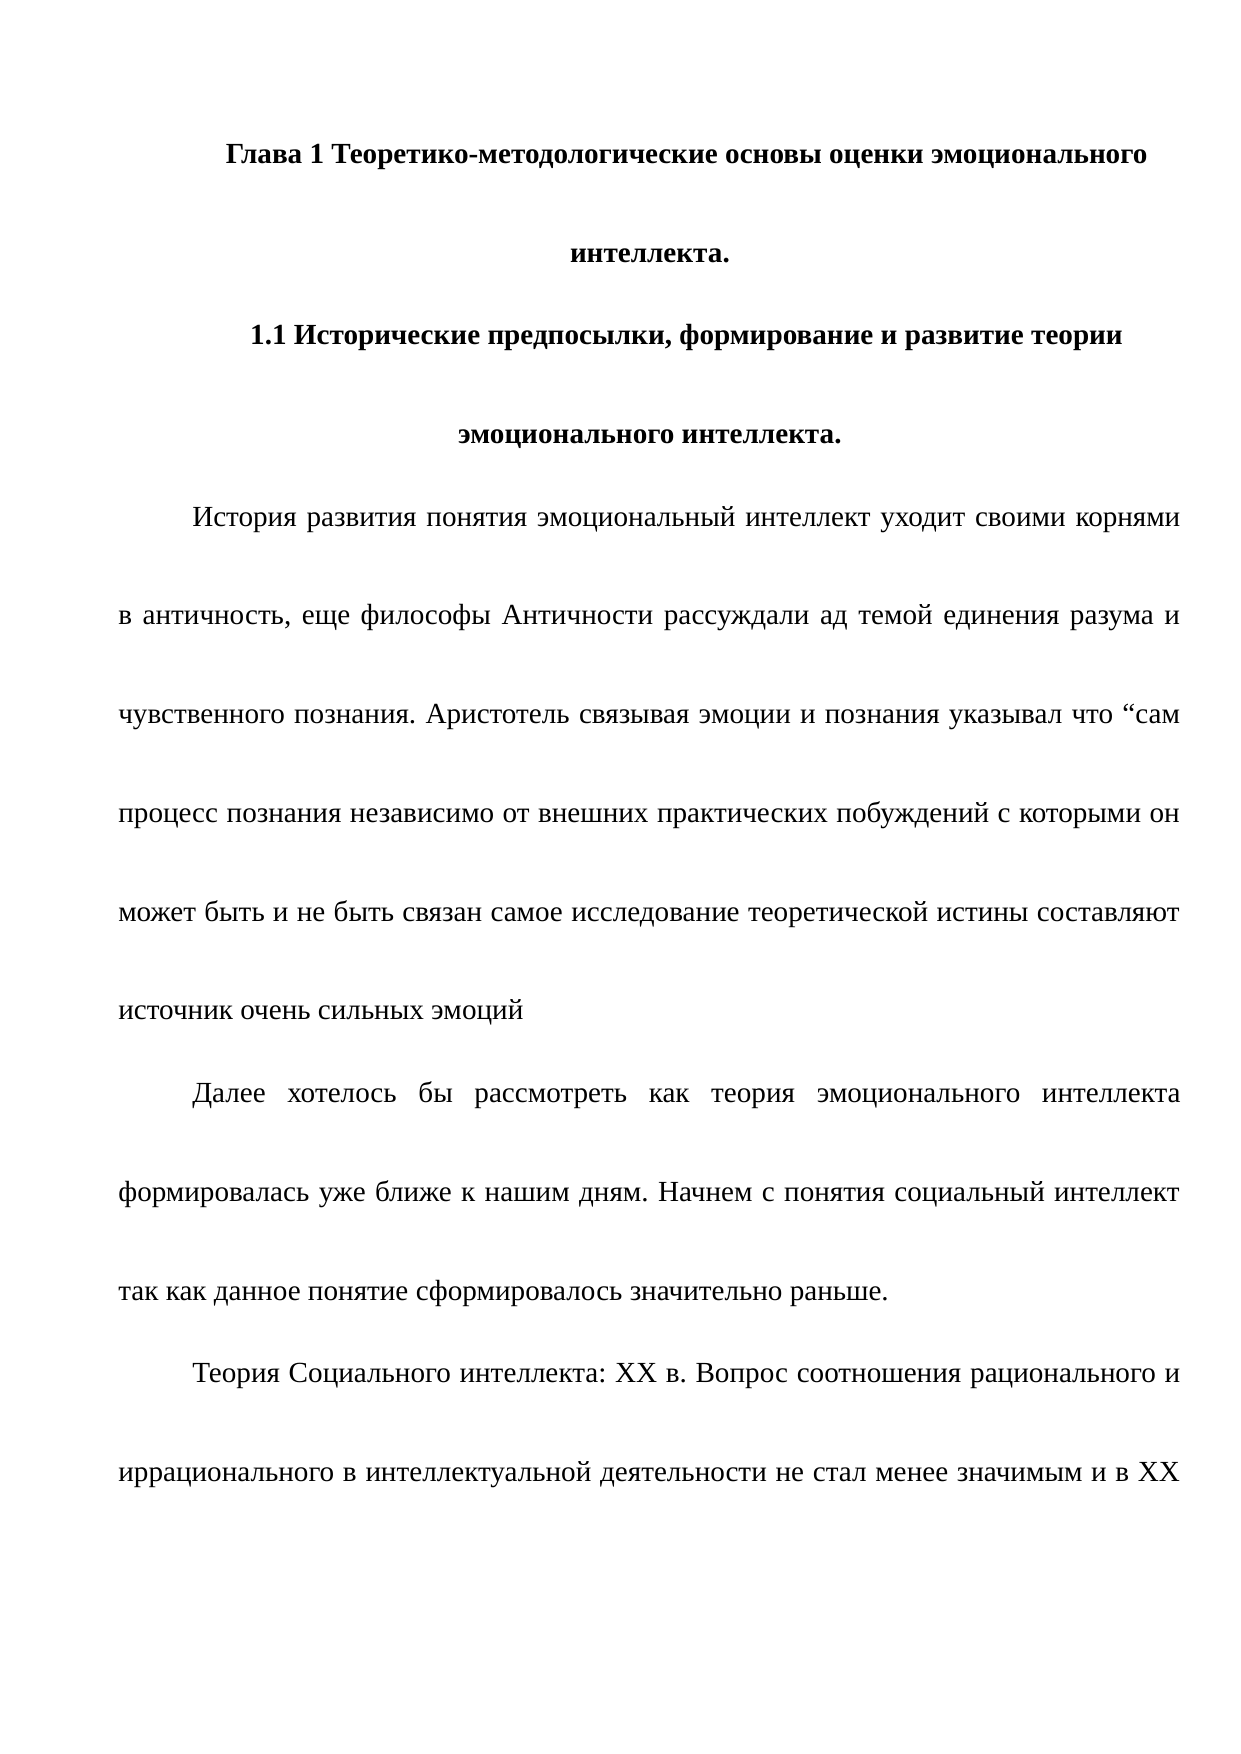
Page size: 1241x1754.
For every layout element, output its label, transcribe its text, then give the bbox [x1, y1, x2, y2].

text Глава 1 Теоретико-методологические основы оценки эмоционального интеллекта. [118, 120, 1181, 284]
text 1.1 Исторические предпосылки, формирование и развитие теории эмоционального интеллекта. [118, 301, 1181, 466]
text Далее хотелось бы рассмотреть как теория эмоционального интеллекта формировалась уже ближе к нашим дням. Начнем с понятия социальный интеллект так как данное понятие сформировалось значительно раньше. [118, 1059, 1181, 1322]
text История развития понятия эмоциональный интеллект уходит своими корнями в античность, еще философы Античности рассуждали ад темой единения разума и чувственного познания. Аристотель связывая эмоции и познания указывал что “сам процесс познания независимо от внешних практических побуждений с которыми он может быть и не быть связан самое исследование теоретической истины составляют источник очень сильных эмоций [118, 483, 1181, 1042]
